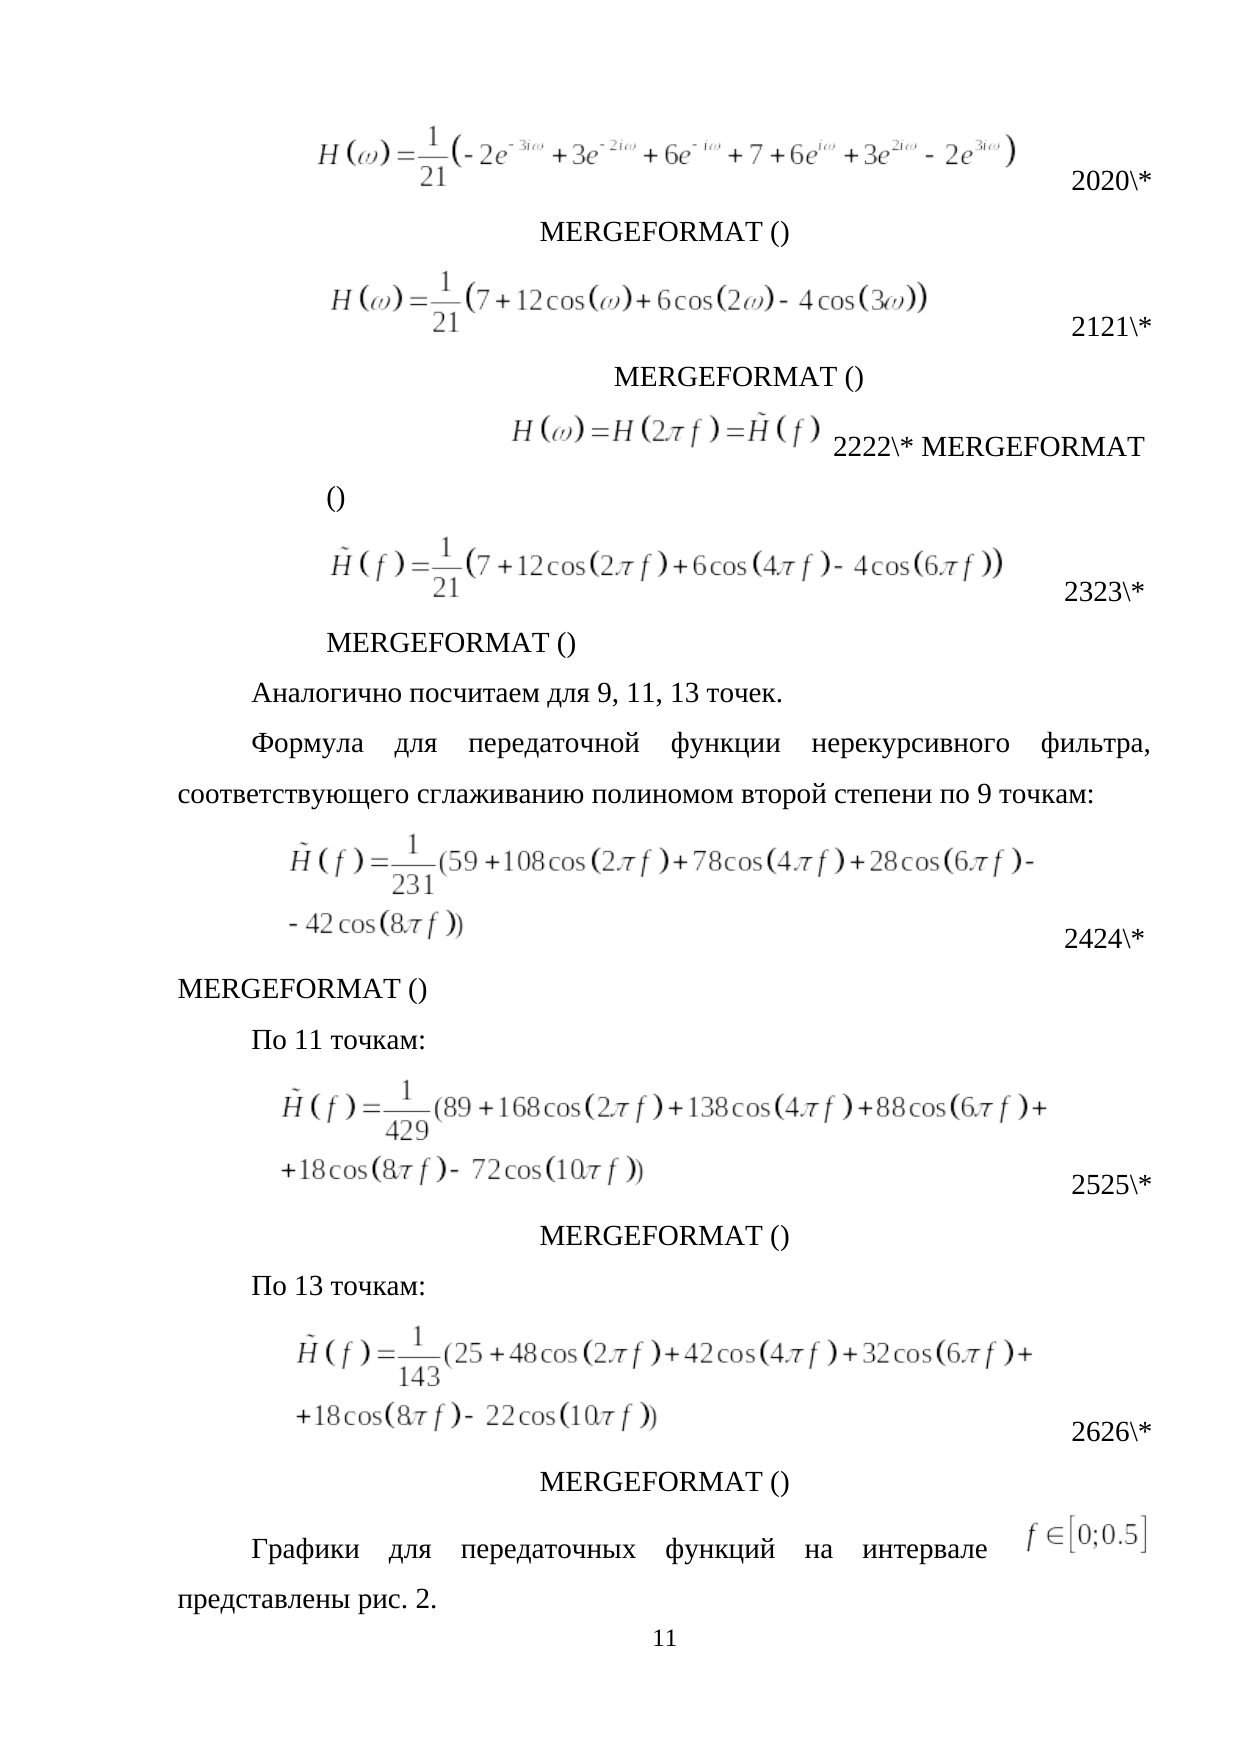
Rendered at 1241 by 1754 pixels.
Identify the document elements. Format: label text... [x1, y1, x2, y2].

list Аналогично посчитаем для 9, 11, 13 точек. [177, 675, 1152, 709]
list По 13 точкам: [177, 1268, 1152, 1302]
list Формула для передаточной функции нерекурсивного фильтра, соответствующего сглаживанию полиномом второй степени по 9 точкам: [177, 726, 1152, 809]
text Графики для передаточных функций на интервале представлены рис. 2. [177, 1514, 1152, 1614]
list По 11 точкам: [177, 1022, 1152, 1056]
